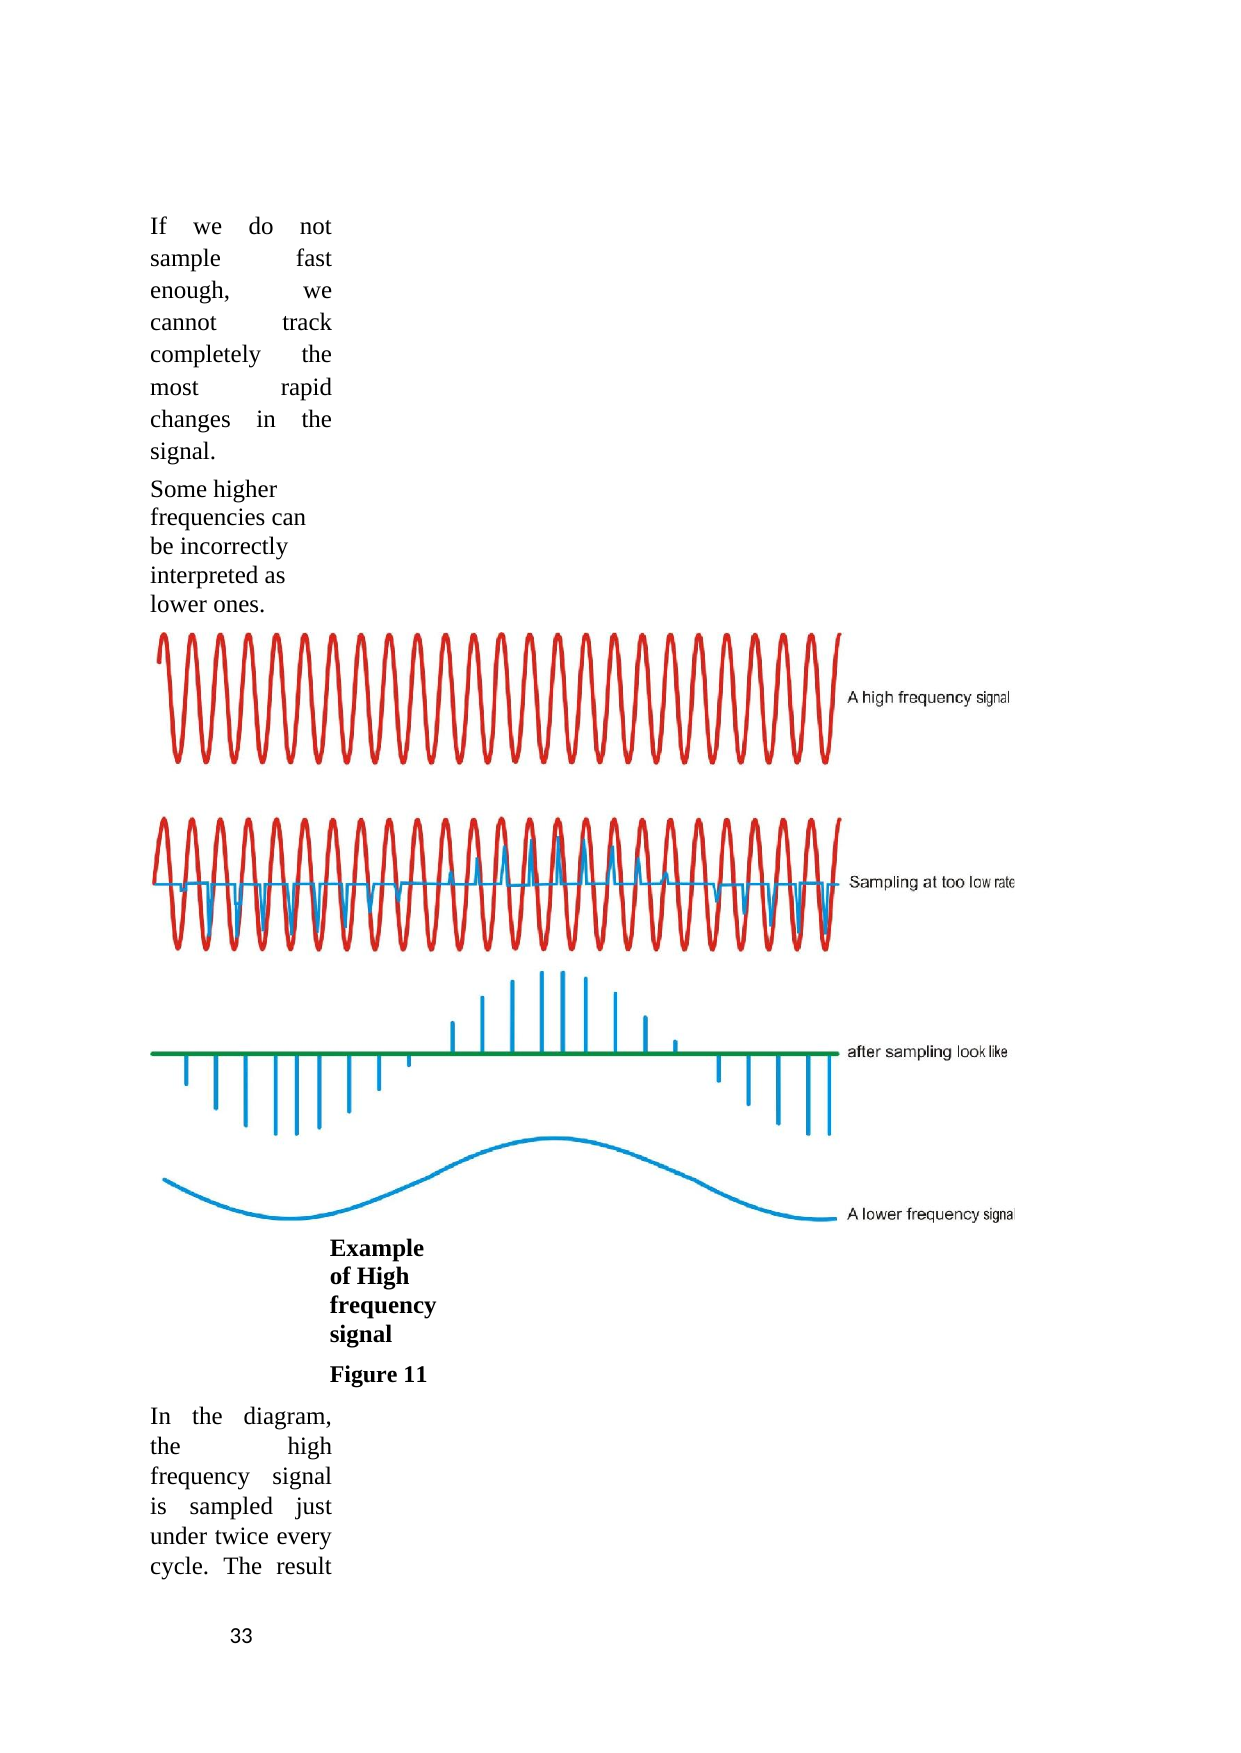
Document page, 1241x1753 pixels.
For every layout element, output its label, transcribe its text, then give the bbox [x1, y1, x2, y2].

text Some higher frequencies can be incorrectly interpreted as lower ones. [150, 474, 332, 617]
text Figure 11 [329, 1360, 915, 1388]
text Example of High frequency signal [329, 1233, 440, 1348]
picture [150, 632, 1015, 1223]
text If we do not sample fast enough, we cannot track completely the most rapid changes in the signal. [150, 211, 332, 465]
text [150, 1401, 332, 1580]
